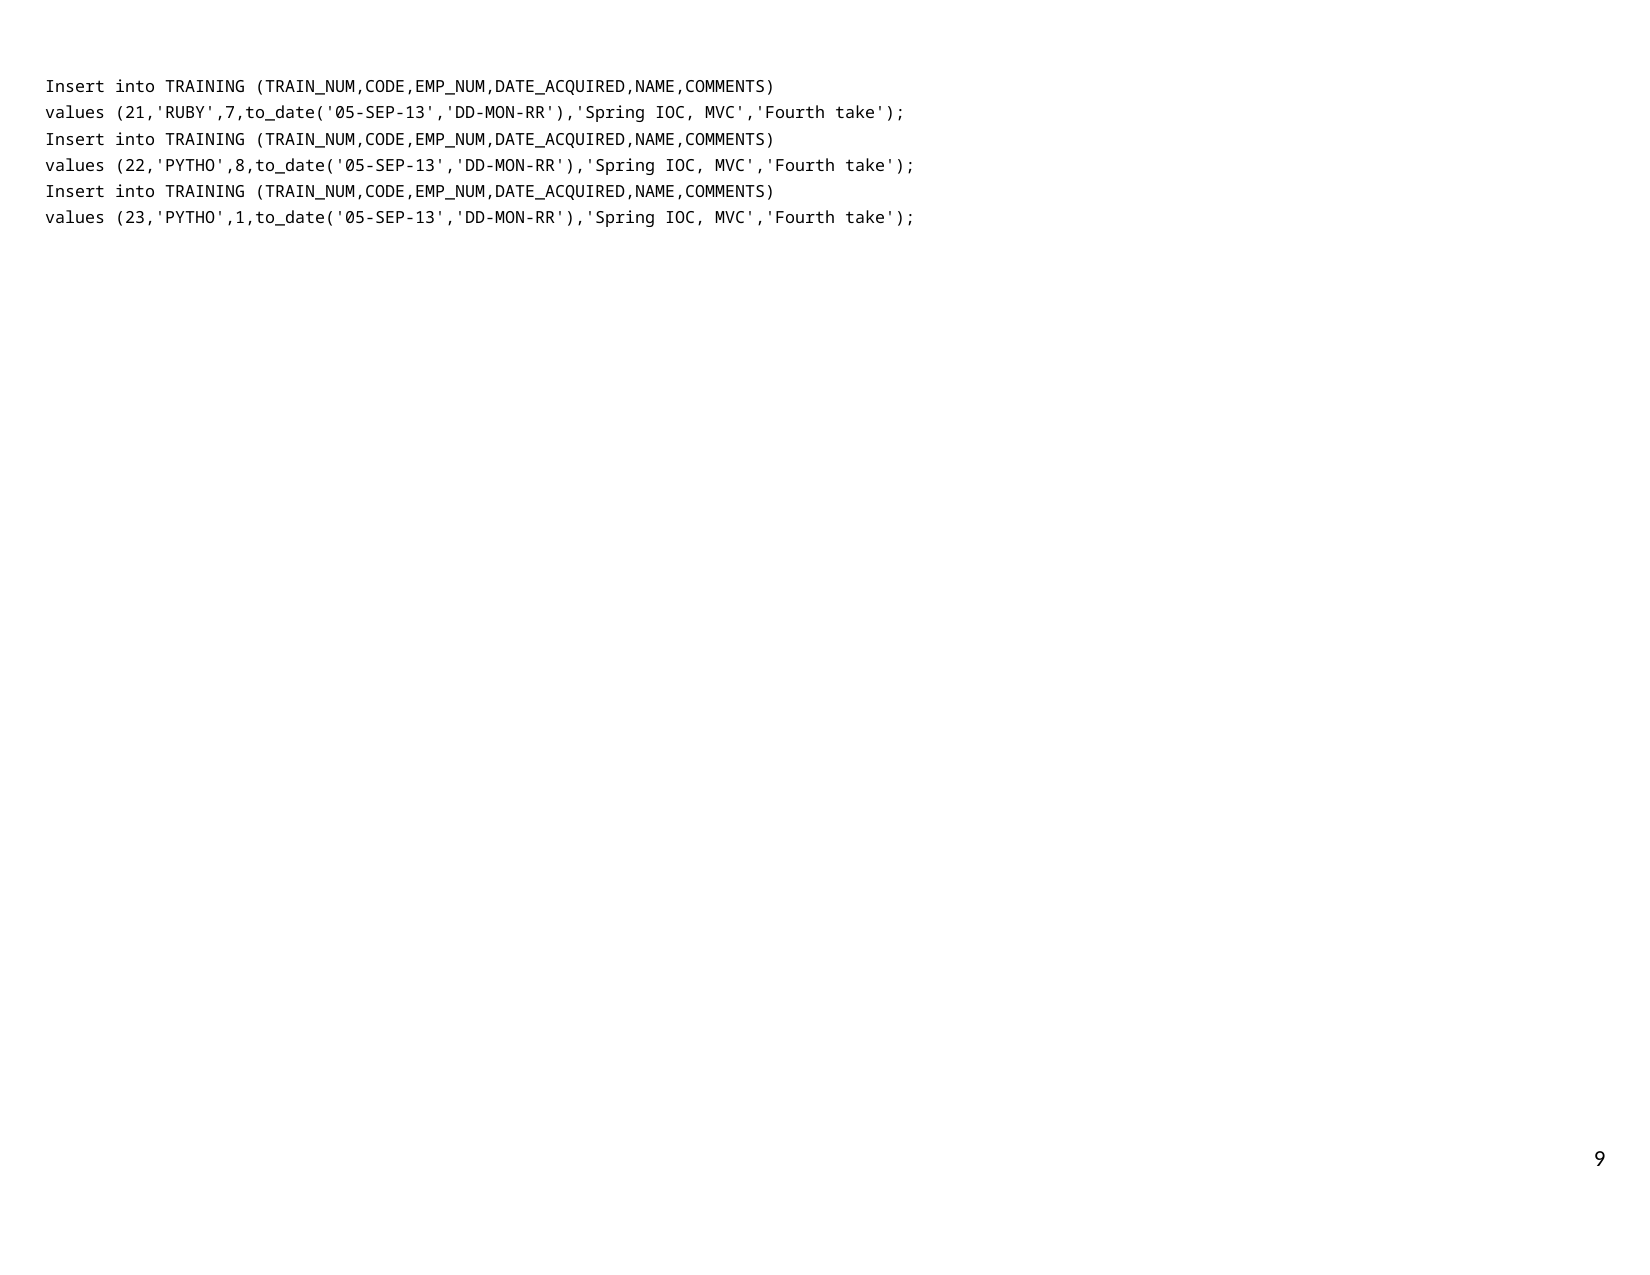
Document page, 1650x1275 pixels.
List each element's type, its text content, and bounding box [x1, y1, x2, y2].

list Insert into TRAINING (TRAIN_NUM,CODE,EMP_NUM,DATE_ACQUIRED,NAME,COMMENTS) [45, 179, 1605, 202]
list values (21,'RUBY',7,to_date('05-SEP-13','DD-MON-RR'),'Spring IOC, MVC','Fourth take'); [45, 101, 1605, 124]
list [45, 127, 1605, 150]
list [45, 75, 1605, 98]
list values (22,'PYTHO',8,to_date('05-SEP-13','DD-MON-RR'),'Spring IOC, MVC','Fourth take'); [45, 153, 1605, 176]
list values (23,'PYTHO',1,to_date('05-SEP-13','DD-MON-RR'),'Spring IOC, MVC','Fourth take'); [45, 205, 1605, 228]
